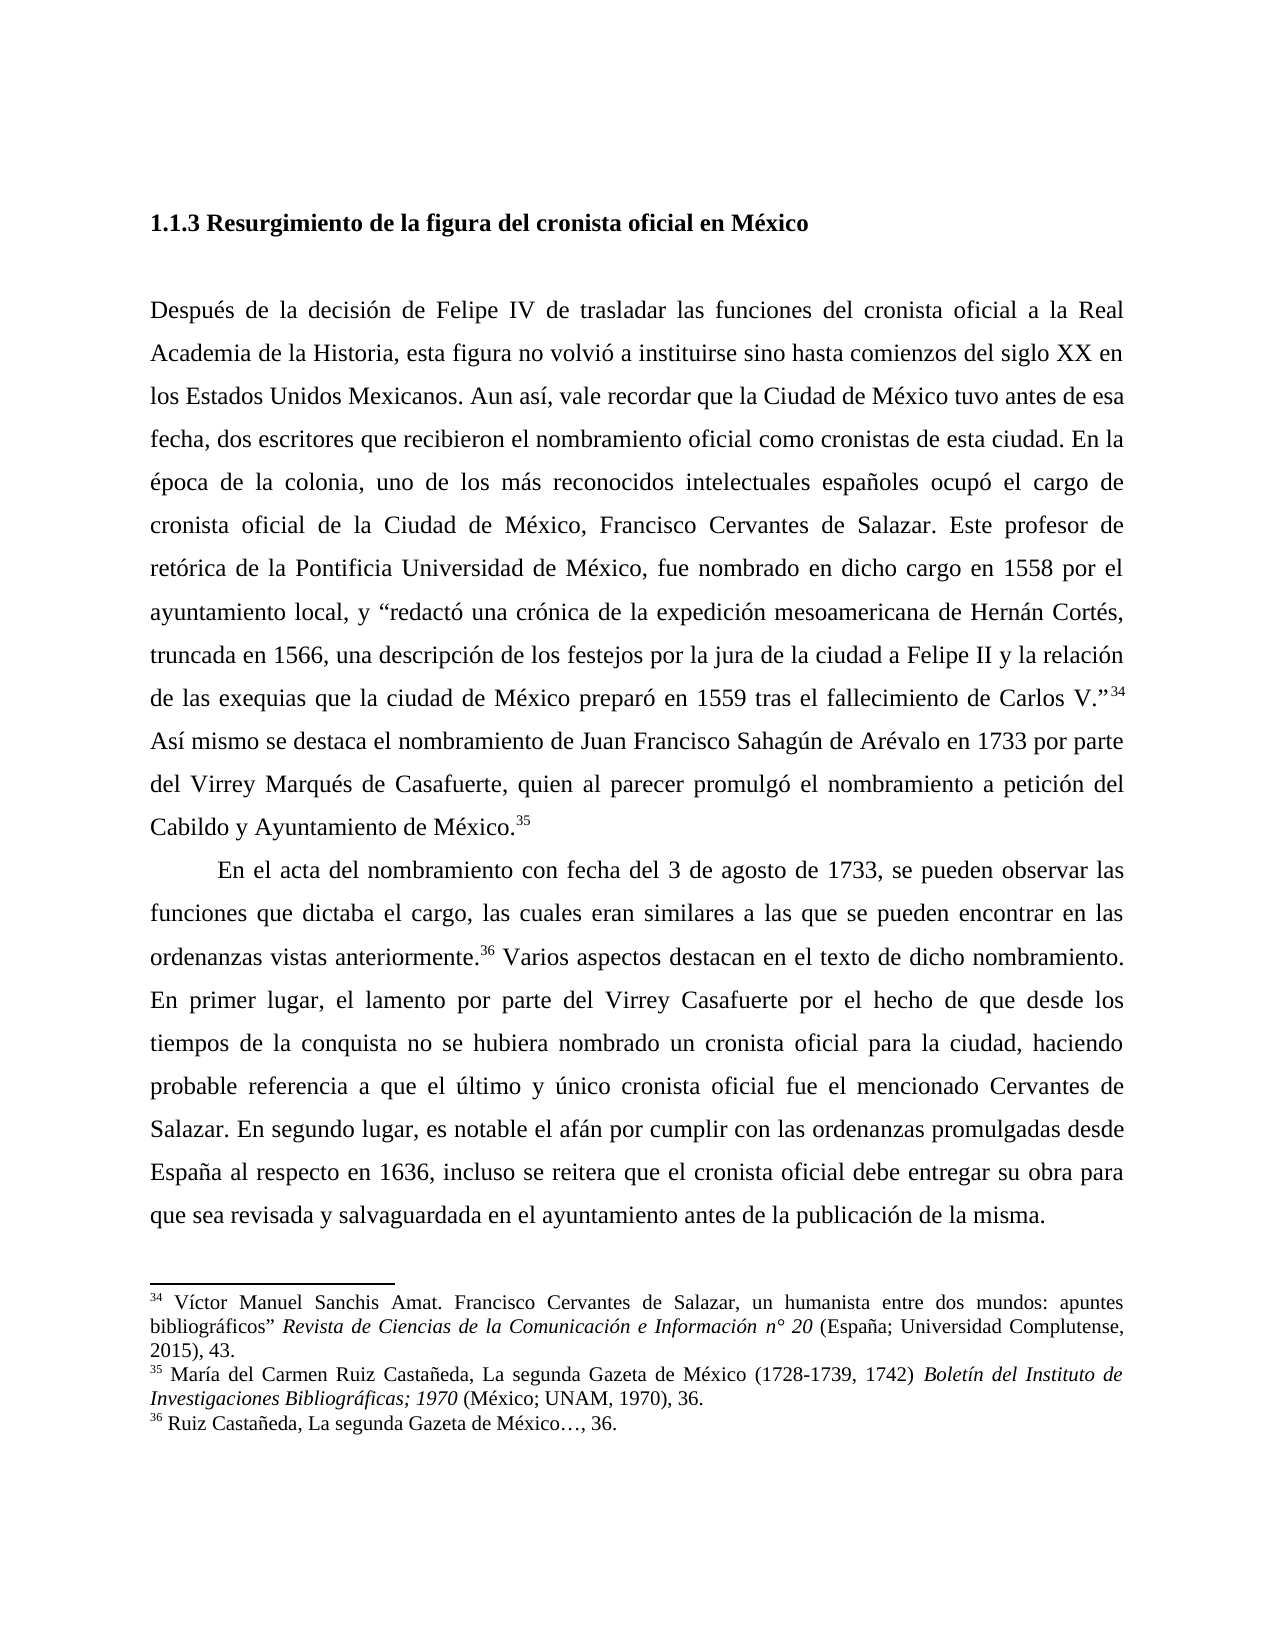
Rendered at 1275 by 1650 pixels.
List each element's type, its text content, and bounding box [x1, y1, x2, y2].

text En el acta del nombramiento con fecha del 3 de agosto de 1733, se pueden observar las funciones que dictaba el cargo, las cuales eran similares a las que se pueden encontrar en las ordenanzas vistas anteriormente. Varios aspectos destacan en el texto de dicho nombramiento. En primer lugar, el lamento por parte del Virrey Casafuerte por el hecho de que desde los tiempos de la conquista no se hubiera nombrado un cronista oficial para la ciudad, haciendo probable referencia a que el último y único cronista oficial fue el mencionado Cervantes de Salazar. En segundo lugar, es notable el afán por cumplir con las ordenanzas promulgadas desde España al respecto en 1636, incluso se reitera que el cronista oficial debe entregar su obra para que sea revisada y salvaguardada en el ayuntamiento antes de la publicación de la misma. [150, 855, 1125, 1229]
text Después de la decisión de Felipe IV de trasladar las funciones del cronista oficial a la Real Academia de la Historia, esta figura no volvió a instituirse sino hasta comienzos del siglo XX en los Estados Unidos Mexicanos. Aun así, vale recordar que la Ciudad de México tuvo antes de esa fecha, dos escritores que recibieron el nombramiento oficial como cronistas de esta ciudad. En la época de la colonia, uno de los más reconocidos intelectuales españoles ocupó el cargo de cronista oficial de la Ciudad de México, Francisco Cervantes de Salazar. Este profesor de retórica de la Pontificia Universidad de México, fue nombrado en dicho cargo en 1558 por el ayuntamiento local, y “redactó una crónica de la expedición mesoamericana de Hernán Cortés, truncada en 1566, una descripción de los festejos por la jura de la ciudad a Felipe II y la relación de las exequias que la ciudad de México preparó en 1559 tras el fallecimiento de Carlos V.” Así mismo se destaca el nombramiento de Juan Francisco Sahagún de Arévalo en 1733 por parte del Virrey Marqués de Casafuerte, quien al parecer promulgó el nombramiento a petición del Cabildo y Ayuntamiento de México. [150, 295, 1125, 841]
subtitle 1.1.3 Resurgimiento de la figura del cronista oficial en México [150, 208, 1125, 237]
